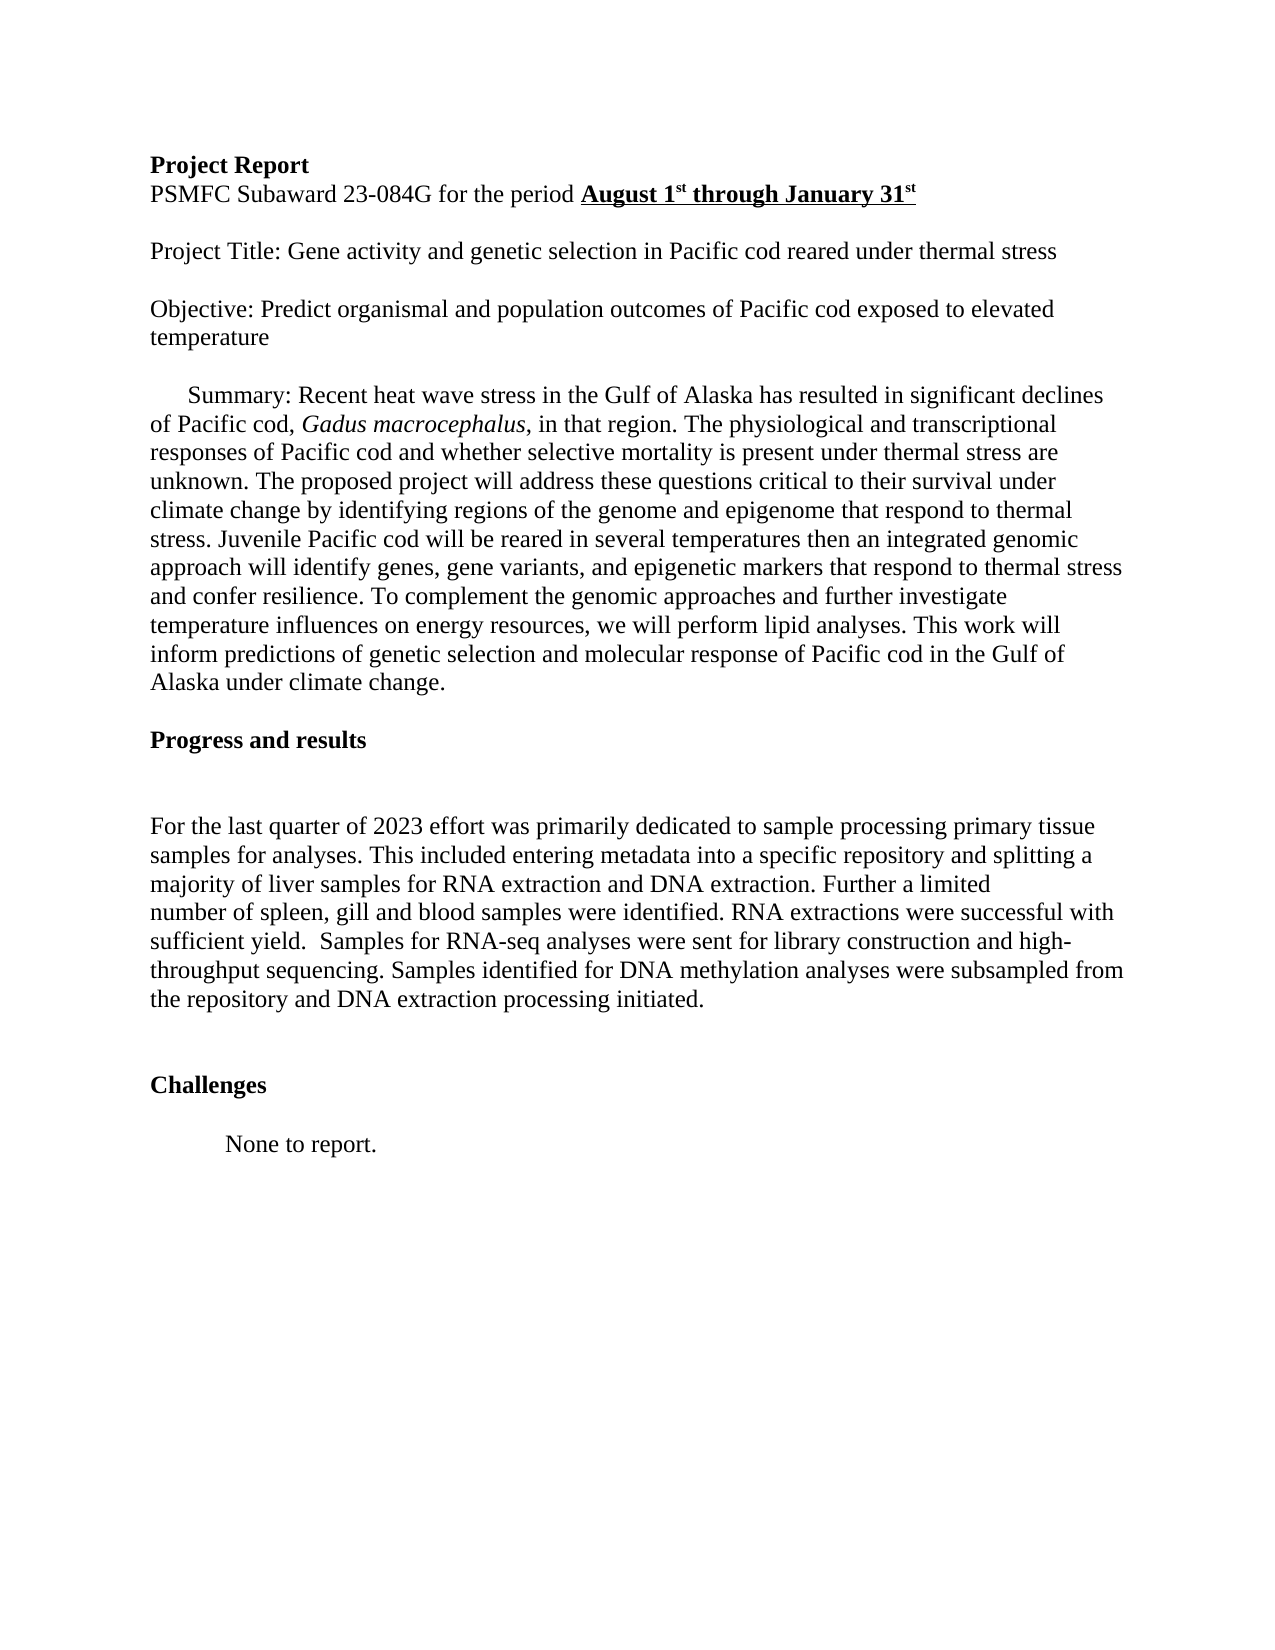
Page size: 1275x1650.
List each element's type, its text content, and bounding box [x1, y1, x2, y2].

text PSMFC Subaward 23-084G for the period August 1st through January 31st [581, 179, 1125, 207]
text Objective: Predict organismal and population outcomes of Pacific cod exposed to elevated temperature [150, 294, 1125, 351]
text Project Title: Gene activity and genetic selection in Pacific cod reared under thermal stress [150, 236, 1125, 265]
text Challenges [150, 1070, 1125, 1099]
text For the last quarter of 2023 effort was primarily dedicated to sample processing primary tissue samples for analyses. This included entering metadata into a specific repository and splitting a majority of liver samples for RNA extraction and DNA extraction. Further a limited number of spleen, gill and blood samples were identified. RNA extractions were successful with sufficient yield. Samples for RNA-seq analyses were sent for library construction and high-throughput sequencing. Samples identified for DNA methylation analyses were subsampled from the repository and DNA extraction processing initiated. [150, 811, 1125, 1012]
text Project Report [150, 150, 1125, 179]
text None to report. [150, 1129, 1125, 1158]
text Summary: Recent heat wave stress in the Gulf of Alaska has resulted in significant declines of Pacific cod, Gadus macrocephalus, in that region. The physiological and transcriptional responses of Pacific cod and whether selective mortality is present under thermal stress are unknown. The proposed project will address these questions critical to their survival under climate change by identifying regions of the genome and epigenome that respond to thermal stress. Juvenile Pacific cod will be reared in several temperatures then an integrated genomic approach will identify genes, gene variants, and epigenetic markers that respond to thermal stress and confer resilience. To complement the genomic approaches and further investigate temperature influences on energy resources, we will perform lipid analyses. This work will inform predictions of genetic selection and molecular response of Pacific cod in the Gulf of Alaska under climate change. Progress and results [150, 380, 1125, 754]
